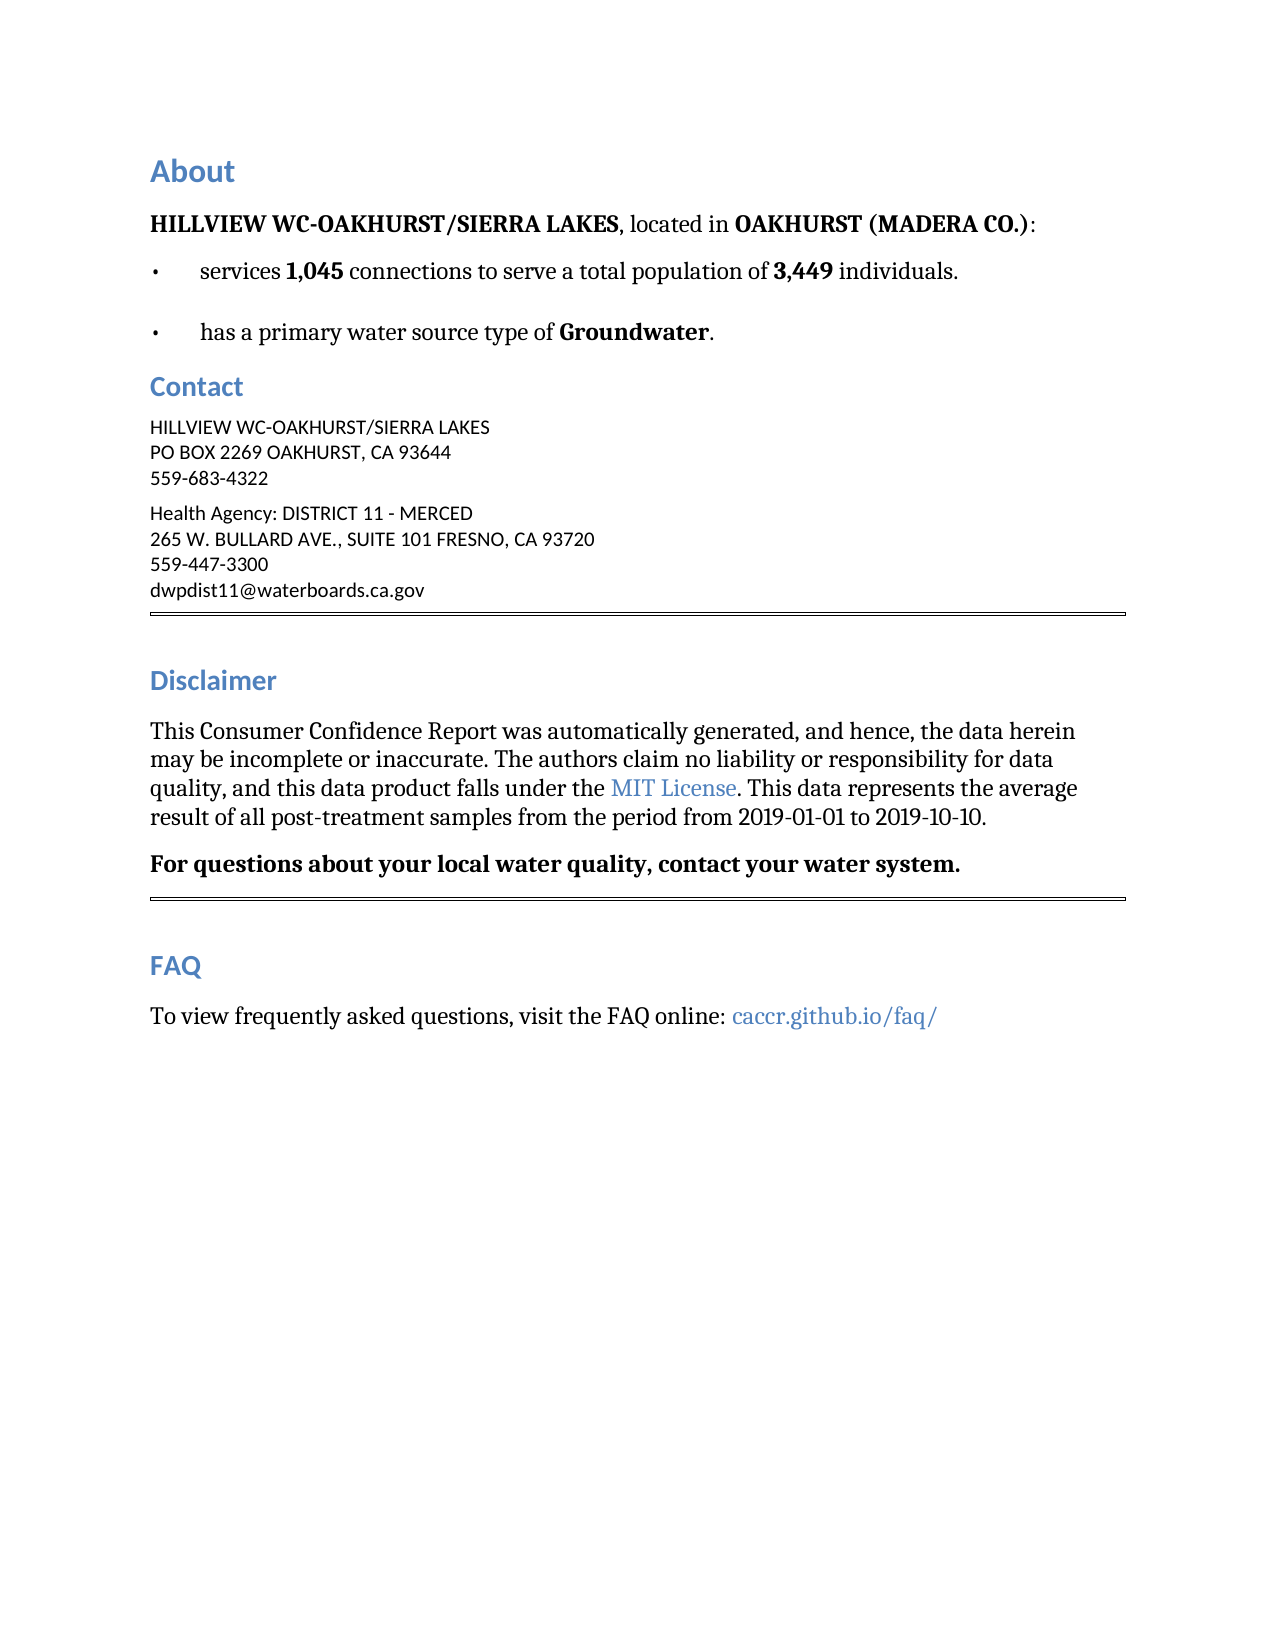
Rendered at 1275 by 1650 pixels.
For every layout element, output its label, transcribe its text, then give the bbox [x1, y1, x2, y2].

subtitle Contact [150, 368, 1125, 403]
text This Consumer Confidence Report was automatically generated, and hence, the data herein may be incomplete or inaccurate. The authors claim no liability or responsibility for data quality, and this data product falls under the MIT License. This data represents the average result of all post-treatment samples from the period from 2019-01-01 to 2019-10-10. [150, 717, 1125, 832]
subtitle FAQ [150, 947, 1125, 983]
list has a primary water source type of Groundwater. [150, 318, 1125, 347]
text Health Agency: DISTRICT 11 - MERCED 265 W. BULLARD AVE., SUITE 101 FRESNO, CA 93720 559-447-3300 dwpdist11@waterboards.ca.gov [150, 501, 1125, 602]
text HILLVIEW WC-OAKHURST/SIERRA LAKES PO BOX 2269 OAKHURST, CA 93644 559-683-4322 [150, 414, 1125, 490]
subtitle About [150, 150, 1125, 191]
text To view frequently asked questions, visit the FAQ online: caccr.github.io/faq/ [150, 1002, 1125, 1031]
subtitle Disclaimer [150, 662, 1125, 698]
list services 1,045 connections to serve a total population of 3,449 individuals. [150, 257, 1125, 314]
text For questions about your local water quality, contact your water system. [150, 850, 1125, 879]
text HILLVIEW WC-OAKHURST/SIERRA LAKES, located in OAKHURST (MADERA CO.): [150, 209, 1125, 238]
